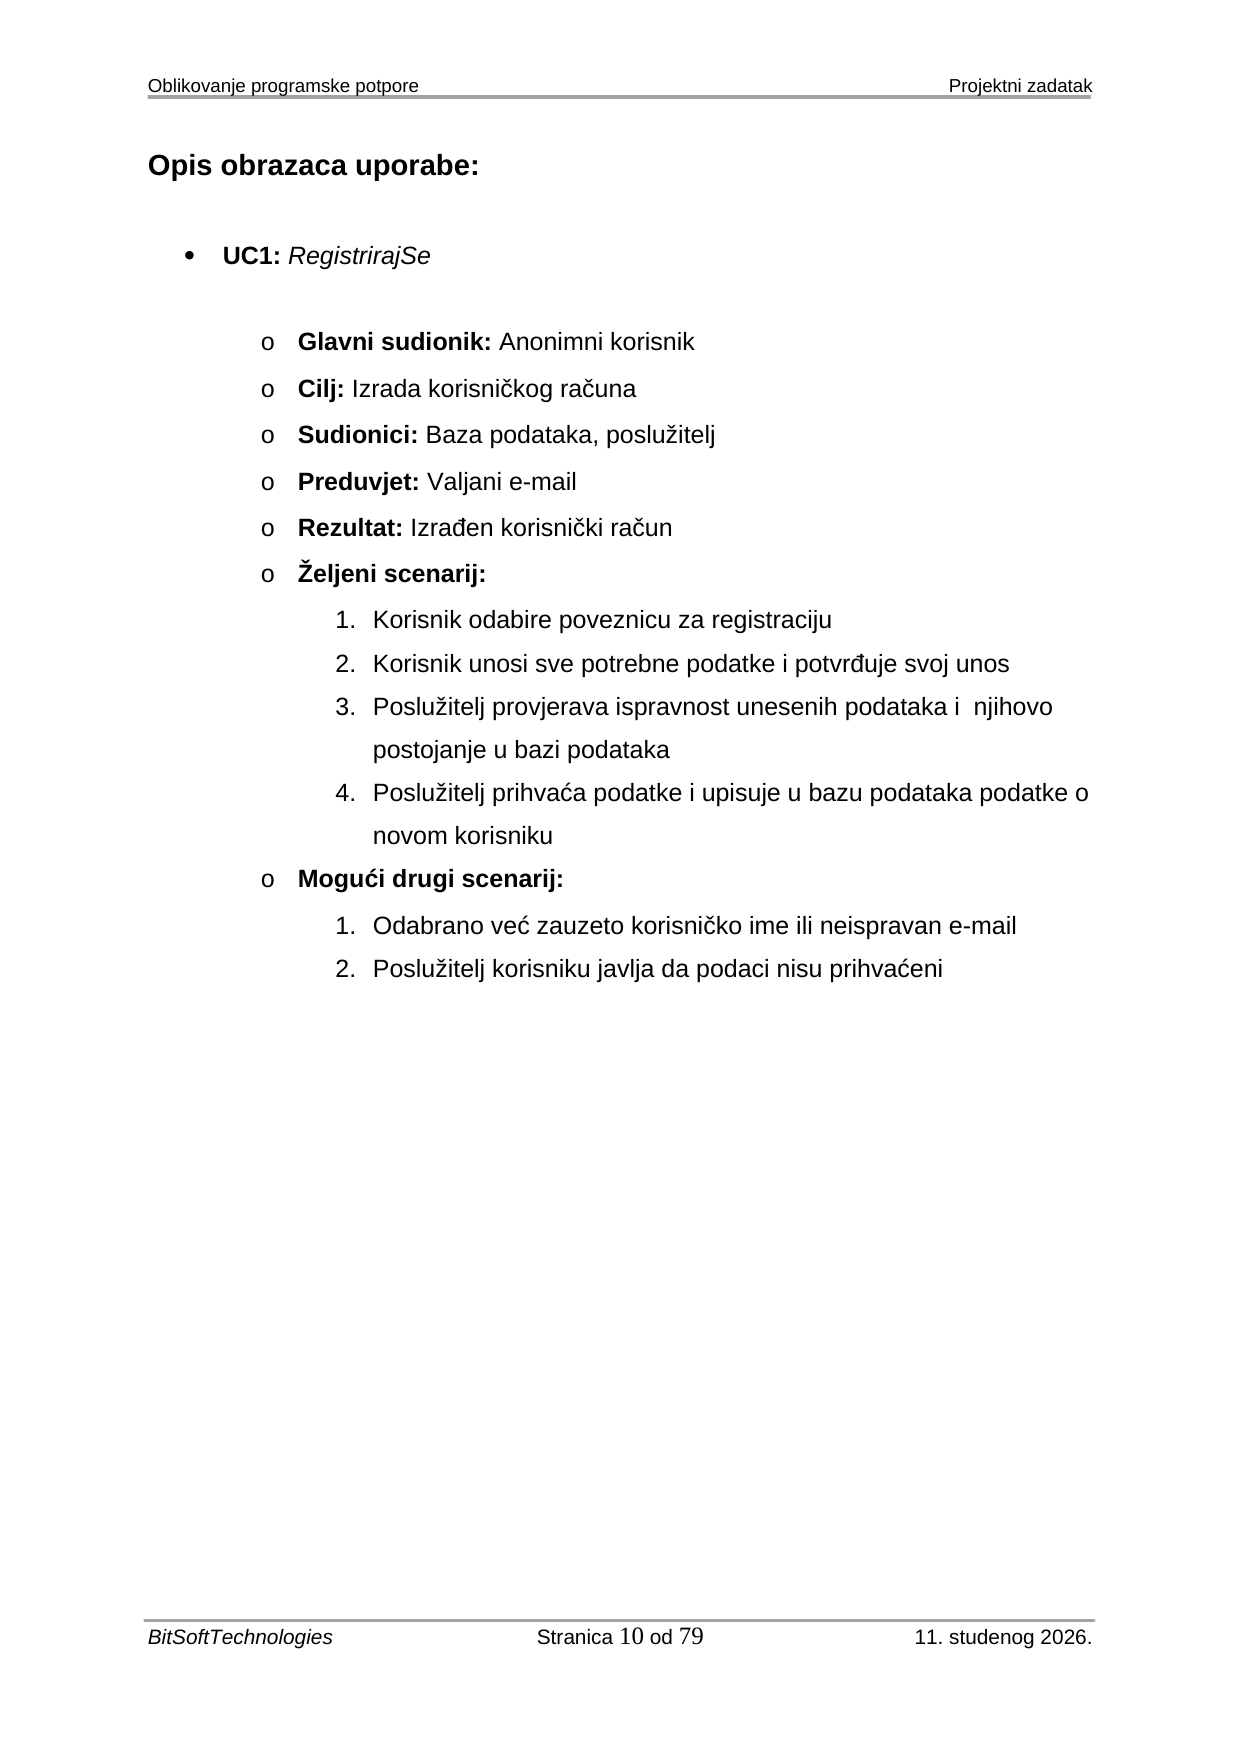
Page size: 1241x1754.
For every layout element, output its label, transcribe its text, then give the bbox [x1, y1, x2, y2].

list Poslužitelj korisniku javlja da podaci nisu prihvaćeni [335, 954, 1093, 982]
list Sudionici: Baza podataka, poslužitelj [260, 420, 1093, 451]
list Rezultat: Izrađen korisnički račun [260, 513, 1093, 544]
list Željeni scenarij: [260, 559, 1093, 590]
list Korisnik unosi sve potrebne podatke i potvrđuje svoj unos [335, 649, 1093, 677]
text Opis obrazaca uporabe: [148, 148, 1093, 181]
list UC1: RegistrirajSe [185, 241, 1093, 270]
list Glavni sudionik: Anonimni korisnik [260, 327, 1093, 358]
list Cilj: Izrada korisničkog računa [260, 374, 1093, 405]
list Poslužitelj provjerava ispravnost unesenih podataka i njihovo postojanje u bazi podataka [335, 692, 1093, 764]
list Korisnik odabire poveznicu za registraciju [335, 606, 1093, 634]
list Odabrano već zauzeto korisničko ime ili neispravan e-mail [335, 911, 1093, 939]
list Mogući drugi scenarij: [260, 864, 1093, 895]
list Preduvjet: Valjani e-mail [260, 466, 1093, 497]
list Poslužitelj prihvaća podatke i upisuje u bazu podataka podatke o novom korisniku [335, 778, 1093, 850]
picture [147, 95, 1092, 99]
